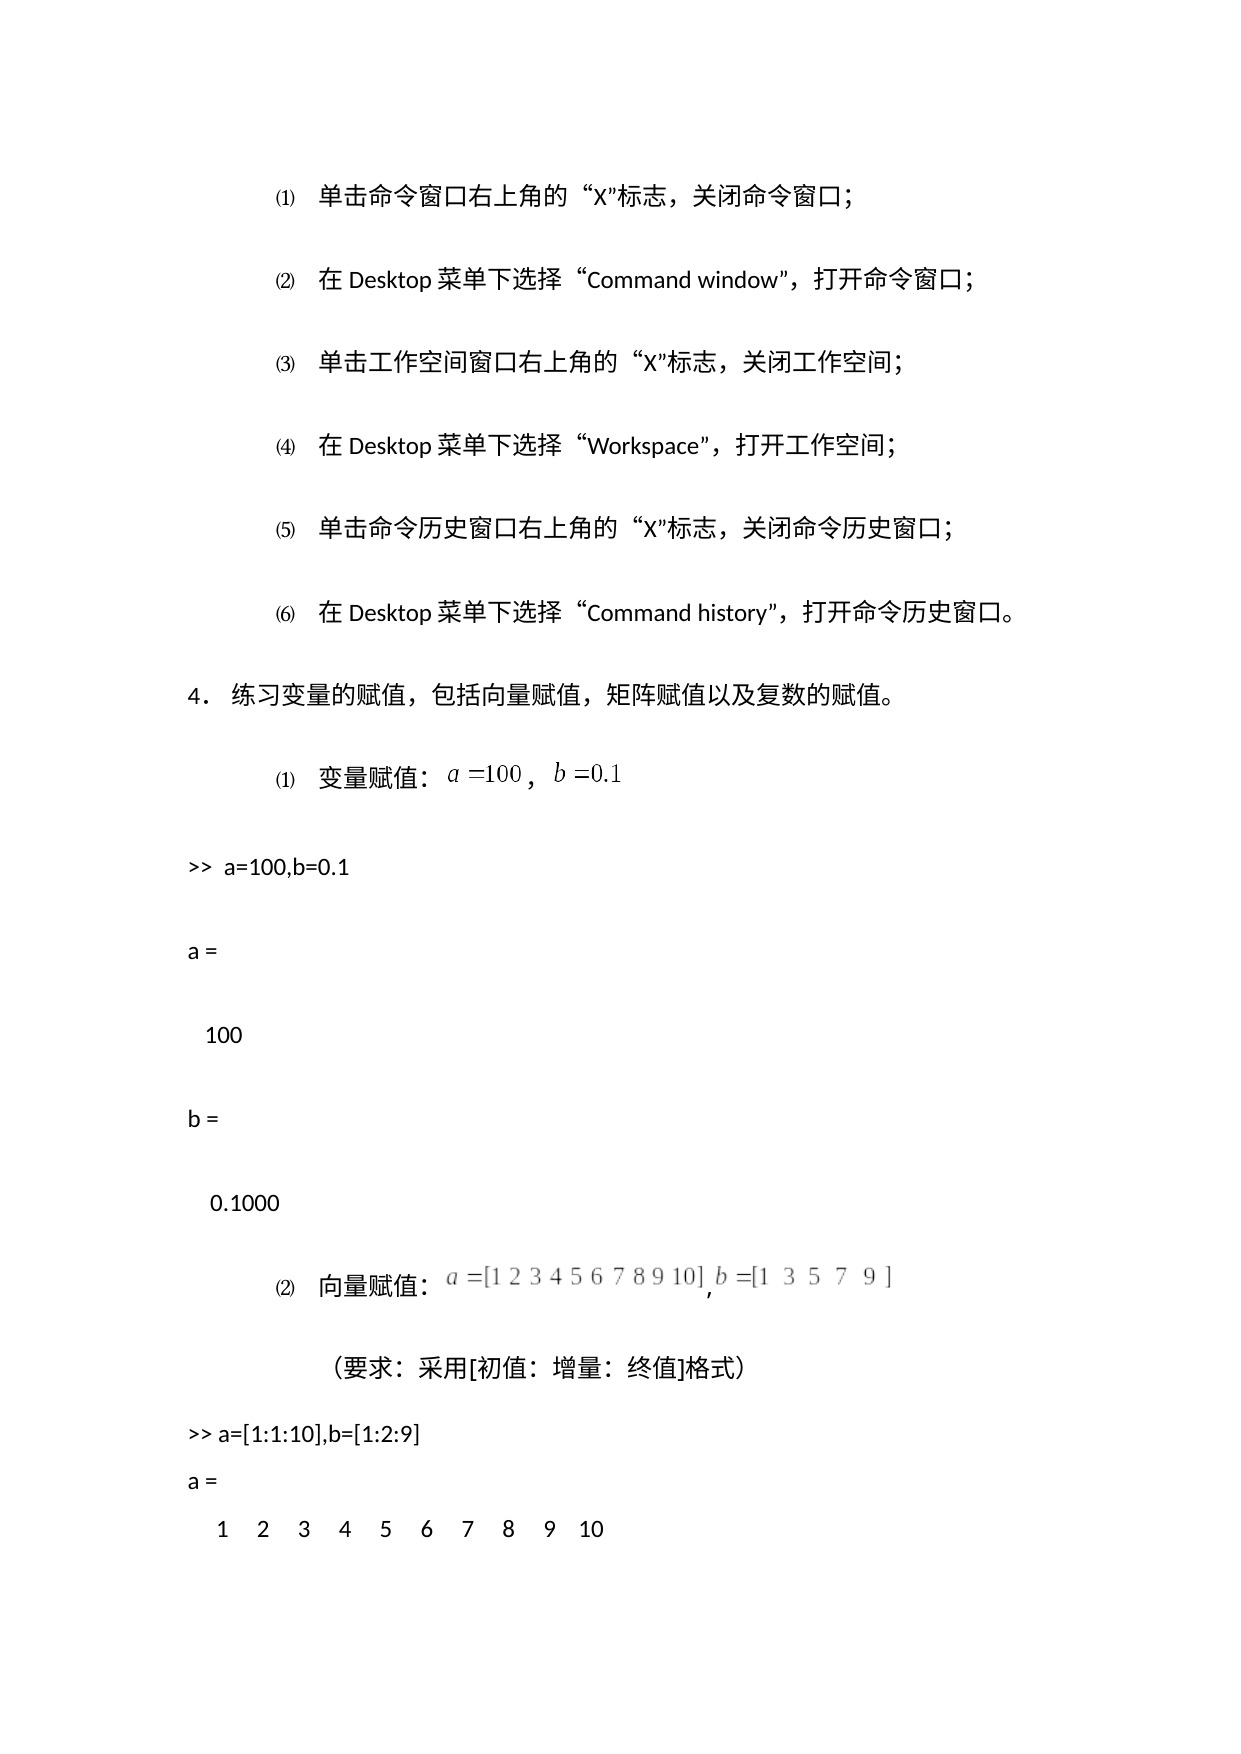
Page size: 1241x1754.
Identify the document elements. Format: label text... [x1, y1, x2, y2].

text ⑴ 单击命令窗口右上角的“X”标志，关闭命令窗口； [187, 162, 1053, 227]
text ⑵ 在Desktop菜单下选择“Command window”，打开命令窗口； [187, 245, 1053, 310]
text ⑷ 在Desktop菜单下选择“Workspace”，打开工作空间； [187, 411, 1053, 476]
text ⑸ 单击命令历史窗口右上角的“X”标志，关闭命令历史窗口； [187, 494, 1053, 559]
text ⑴ 变量赋值：， [187, 744, 1053, 809]
text （要求：采用[初值：增量：终值]格式） [187, 1334, 1053, 1399]
text >> a=[1:1:10],b=[1:2:9] [187, 1417, 1053, 1449]
text a = [187, 1464, 1053, 1497]
text a = [187, 914, 1053, 979]
text 1 2 3 4 5 6 7 8 9 10 [187, 1512, 1053, 1545]
text ⑵ 向量赋值：, [187, 1251, 1053, 1316]
text b = [187, 1082, 1053, 1147]
list 练习变量的赋值，包括向量赋值，矩阵赋值以及复数的赋值。 [187, 661, 1053, 726]
text ⑹ 在Desktop菜单下选择“Command history”，打开命令历史窗口。 [187, 578, 1053, 643]
text 0.1000 [187, 1166, 1053, 1231]
text >> a=100,b=0.1 [187, 830, 1053, 895]
text 100 [187, 998, 1053, 1063]
text ⑶ 单击工作空间窗口右上角的“X”标志，关闭工作空间； [187, 328, 1053, 393]
